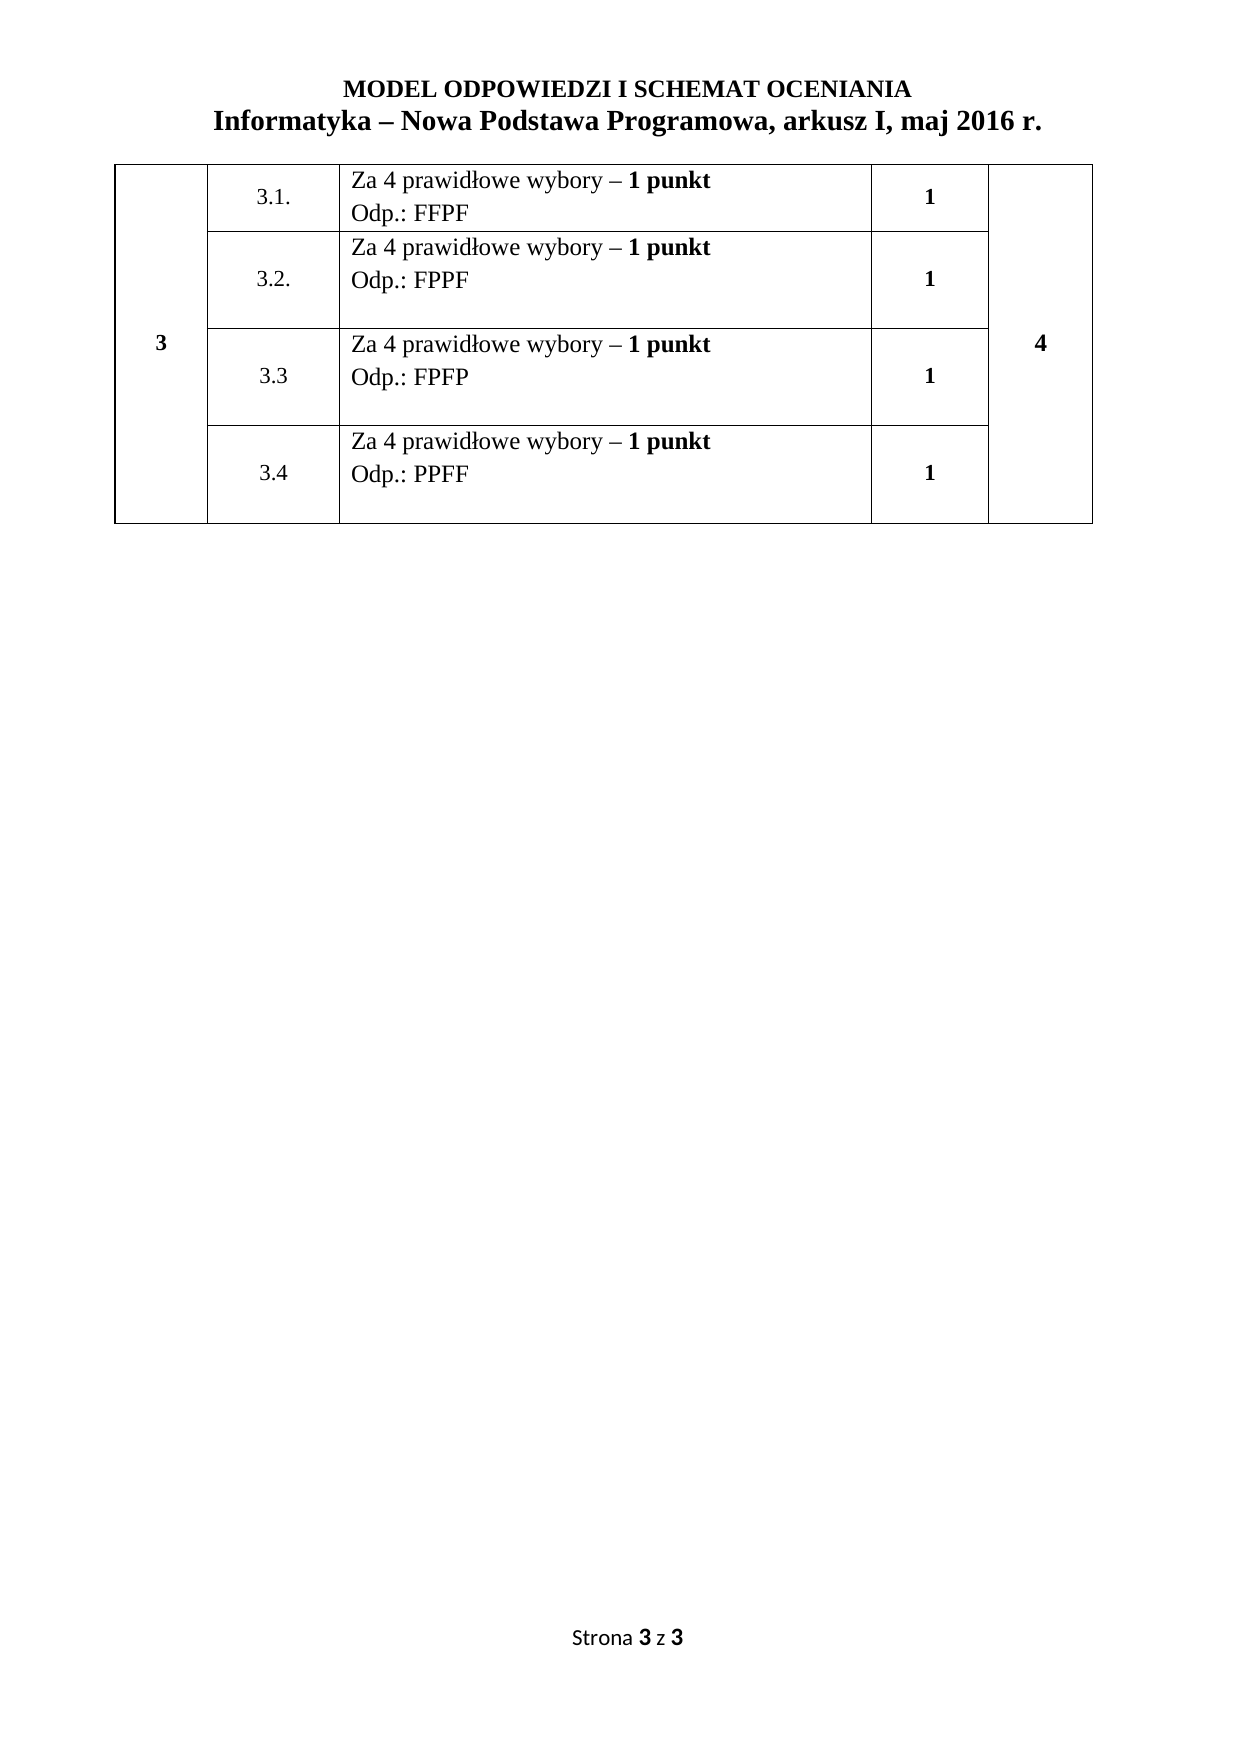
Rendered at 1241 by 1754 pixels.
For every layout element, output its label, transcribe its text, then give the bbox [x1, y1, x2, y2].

table_header Za 4 prawidłowe wybory – 1 punkt Odp.: FFPF [340, 165, 871, 231]
table_cell 3.4 [208, 426, 339, 523]
table_cell 3.2. [208, 232, 339, 328]
table_header 4 [989, 165, 1092, 523]
table_cell 3.3 [208, 329, 339, 425]
table_cell Za 4 prawidłowe wybory – 1 punkt Odp.: PPFF [340, 426, 871, 523]
table_header 3.1. [208, 165, 339, 231]
table_header 3 [116, 165, 207, 523]
table_cell Za 4 prawidłowe wybory – 1 punkt Odp.: FPPF [340, 232, 871, 328]
table_cell 1 [872, 232, 988, 328]
table_cell 1 [872, 329, 988, 425]
table_cell Za 4 prawidłowe wybory – 1 punkt Odp.: FPFP [340, 329, 871, 425]
table_header 1 [872, 165, 988, 231]
table_cell 1 [872, 426, 988, 523]
